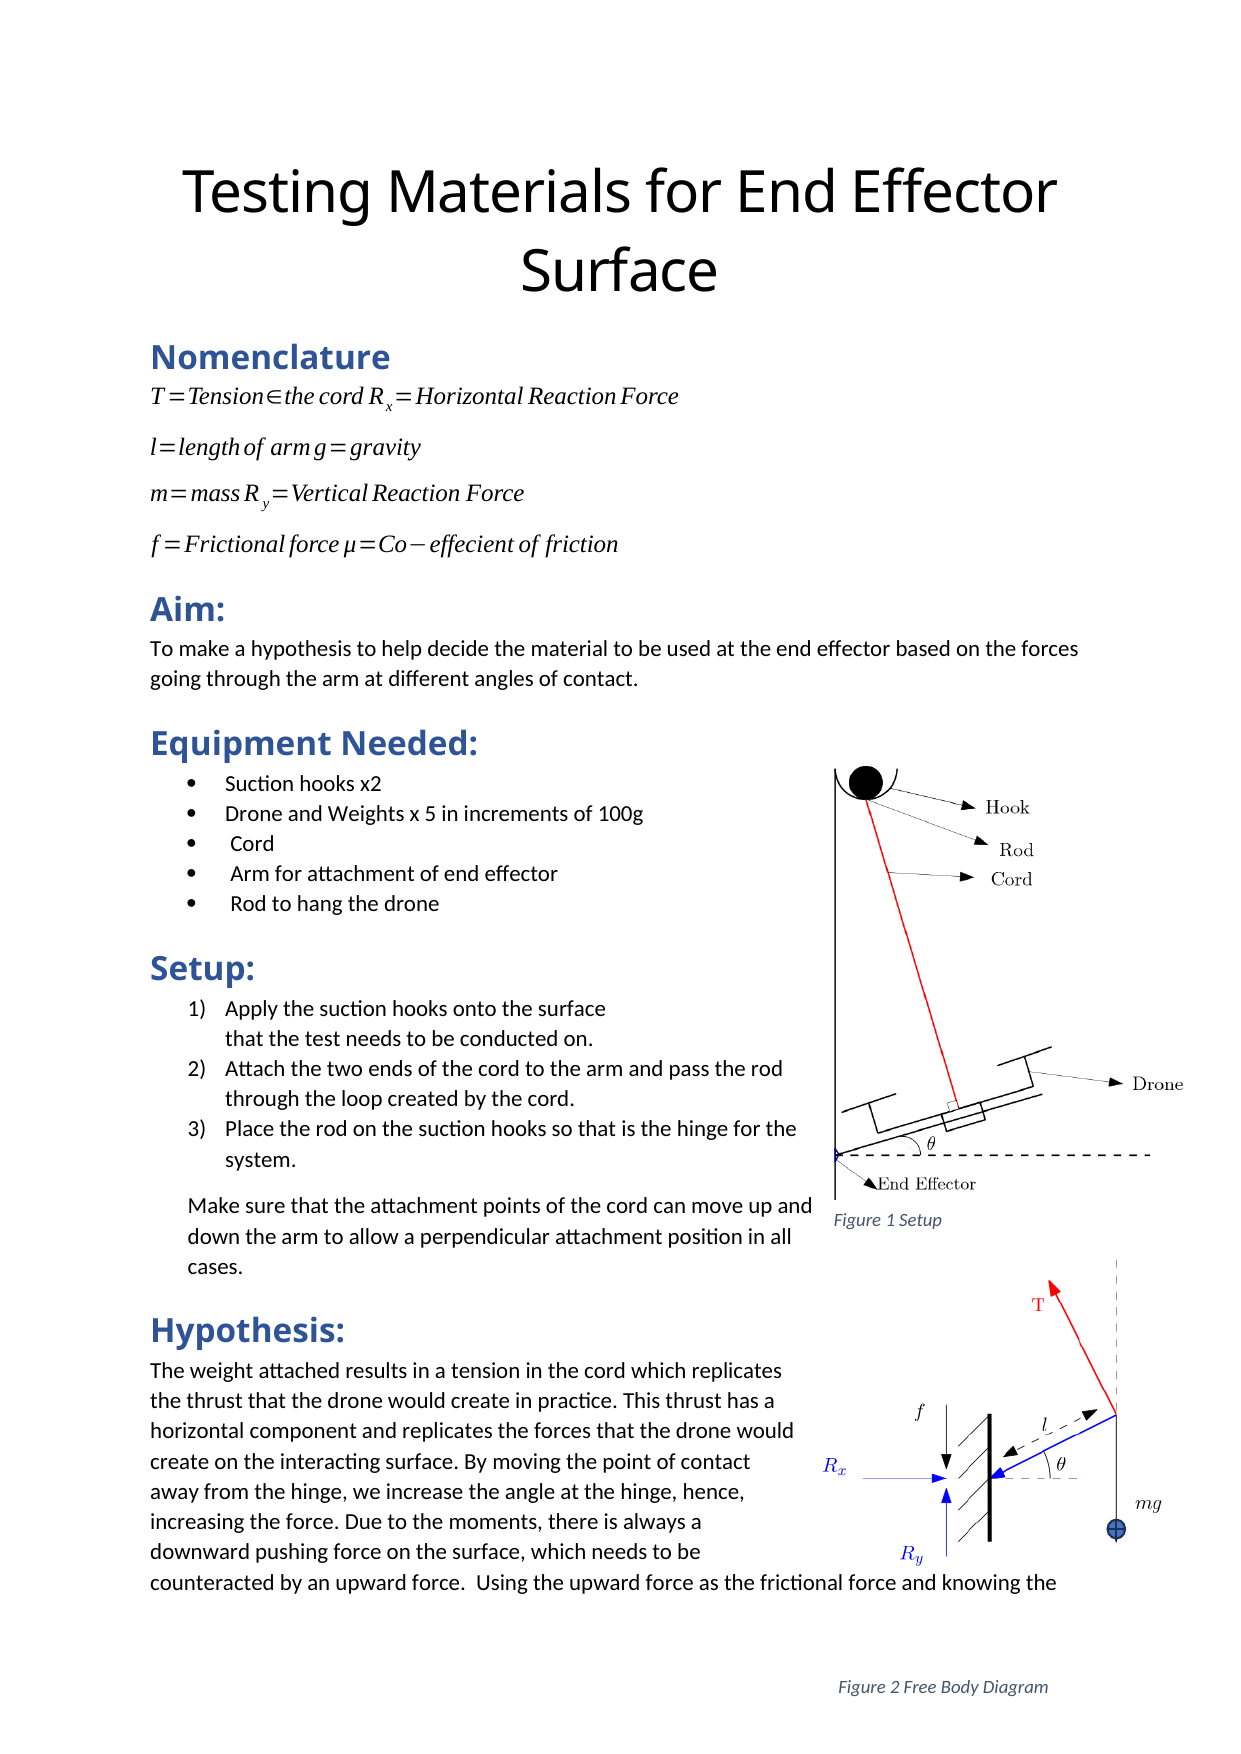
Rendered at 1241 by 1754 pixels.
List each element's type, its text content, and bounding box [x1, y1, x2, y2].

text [150, 1356, 1090, 1596]
subtitle Nomenclature [150, 334, 1090, 379]
subtitle Equipment Needed: [150, 720, 1090, 765]
subtitle Aim: [150, 585, 1090, 631]
picture [820, 1260, 1171, 1567]
list Suction hooks x2 [187, 769, 833, 797]
picture [833, 764, 1195, 1200]
subtitle Hypothesis: [150, 1307, 820, 1353]
text Make sure that the attachment points of the cord can move up and down the arm to allow a perpendicular attachment position in all cases. [187, 1192, 1090, 1280]
list Arm for attachment of end effector [187, 859, 833, 887]
list Attach the two ends of the cord to the arm and pass the rod through the loop created by the cord. [187, 1054, 833, 1112]
list Rod to hang the drone [187, 889, 833, 918]
list Place the rod on the suction hooks so that is the hinge for the system. [187, 1114, 833, 1173]
list Apply the suction hooks onto the surface [187, 994, 833, 1022]
list Cord [187, 829, 833, 857]
title Testing Materials for End Effector Surface [150, 150, 1090, 309]
subtitle Setup: [150, 945, 833, 990]
list Drone and Weights x 5 in increments of 100g [187, 799, 833, 827]
text To make a hypothesis to help decide the material to be used at the end effector based on the forces going through the arm at different angles of contact. [150, 634, 1090, 693]
list that the test needs to be conducted on. [225, 1024, 833, 1052]
